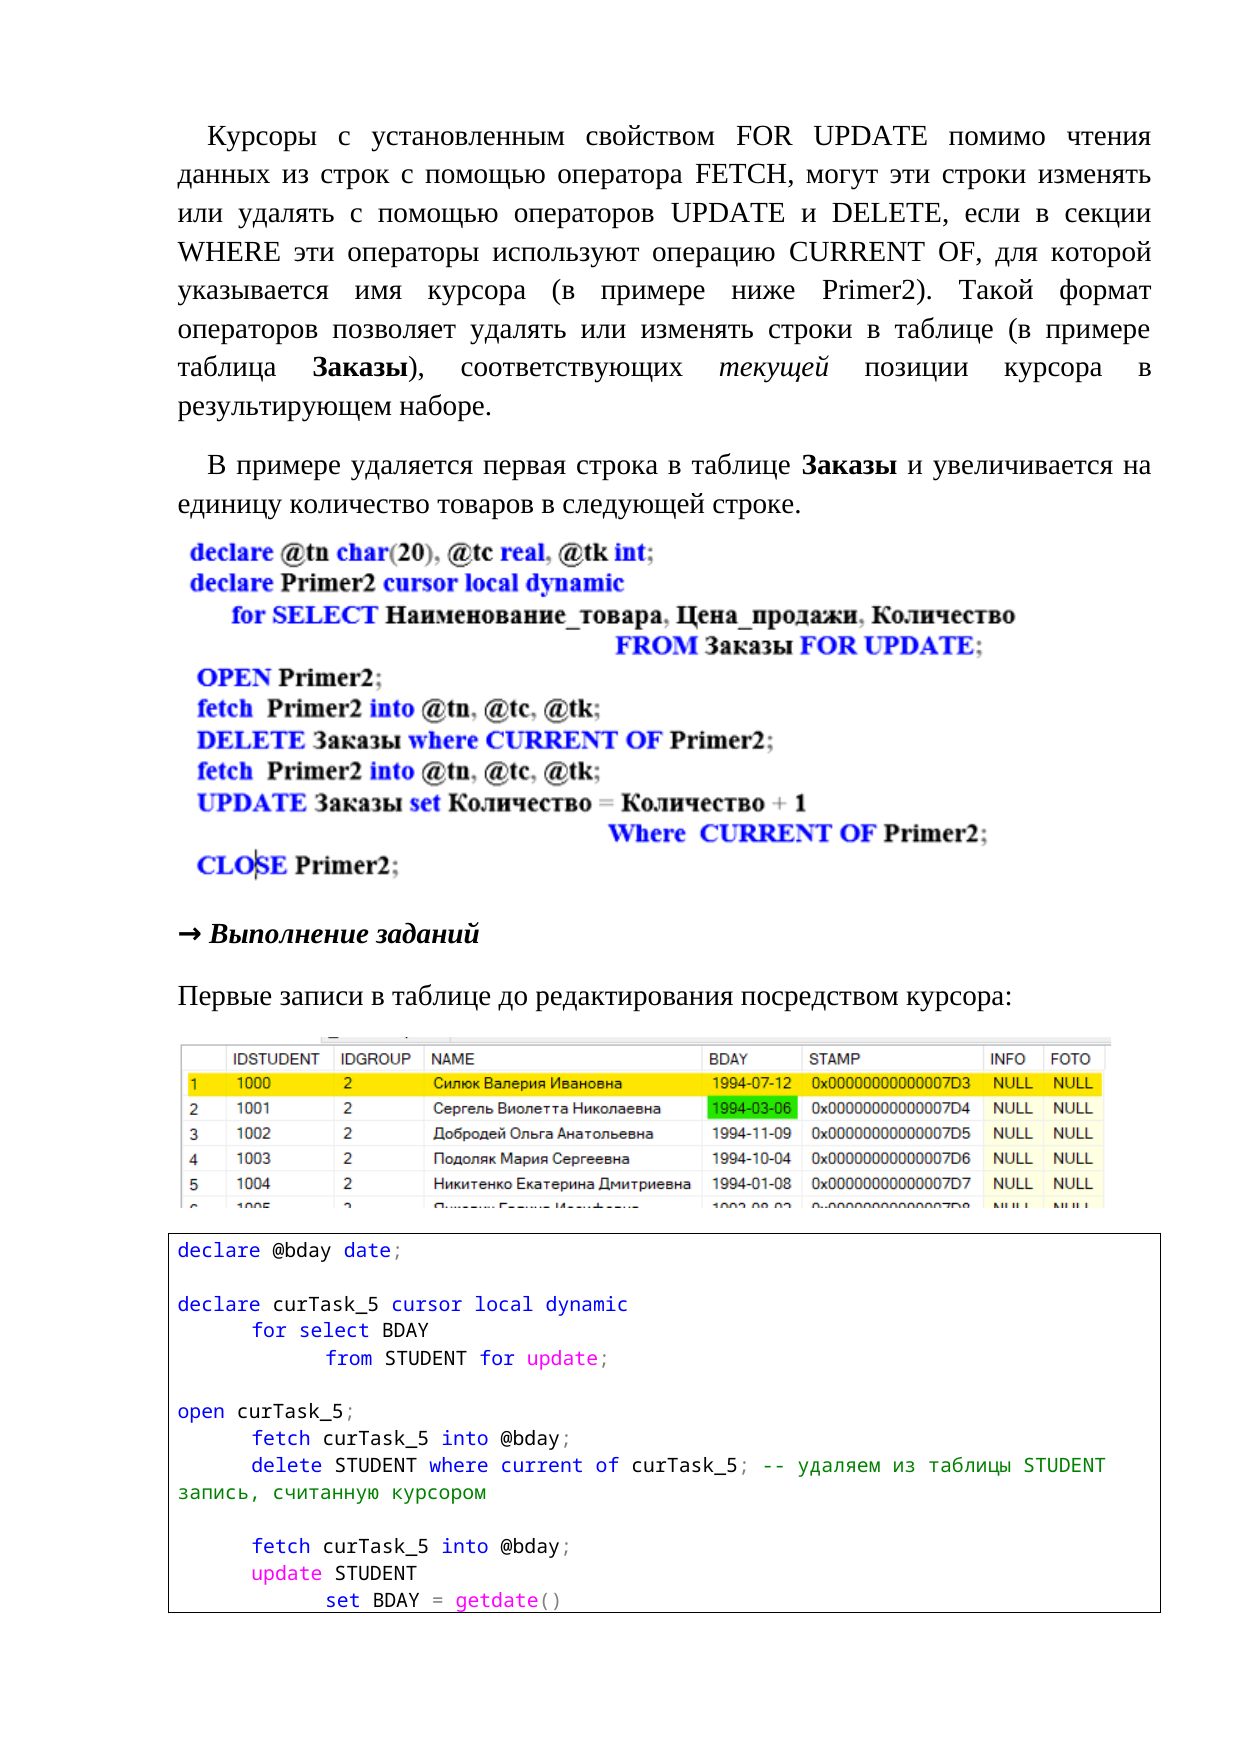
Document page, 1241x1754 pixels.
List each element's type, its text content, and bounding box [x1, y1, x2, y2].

text update STUDENT [177, 1559, 1152, 1587]
text В примере удаляется первая строка в таблице Заказы и увеличивается на единицу количество товаров в следующей строке. [177, 447, 1152, 519]
text Курсоры с установленным свойством FOR UPDATE помимо чтения данных из строк с помощью оператора FETCH, могут эти строки изменять или удалять с помощью операторов UPDATE и DELETE, если в секции WHERE эти операторы используют операцию CURRENT OF, для которой указывается имя курсора (в примере ниже Primer2). Такой формат операторов позволяет удалять или изменять строки в таблице (в примере таблица Заказы), соответствующих текущей позиции курсора в результирующем наборе. [177, 118, 1152, 421]
text delete STUDENT where current of curTask_5; -- удаляем из таблицы STUDENT запись, считанную курсором [177, 1452, 1152, 1506]
text from STUDENT for update; [177, 1344, 1152, 1371]
text Первые записи в таблице до редактирования посредством курсора: [177, 978, 1152, 1012]
text set BDAY = getdate() [177, 1587, 1152, 1612]
text open curTask_5; [177, 1398, 1152, 1425]
text fetch curTask_5 into @bday; [177, 1533, 1152, 1559]
text fetch curTask_5 into @bday; [177, 1425, 1152, 1452]
text declare curTask_5 cursor local dynamic [177, 1290, 1152, 1317]
picture [177, 536, 1025, 887]
text → Выполнение заданий [177, 912, 1152, 952]
text declare @bday date; [169, 1234, 1160, 1263]
text for select BDAY [177, 1317, 1152, 1344]
picture [177, 1037, 1112, 1208]
